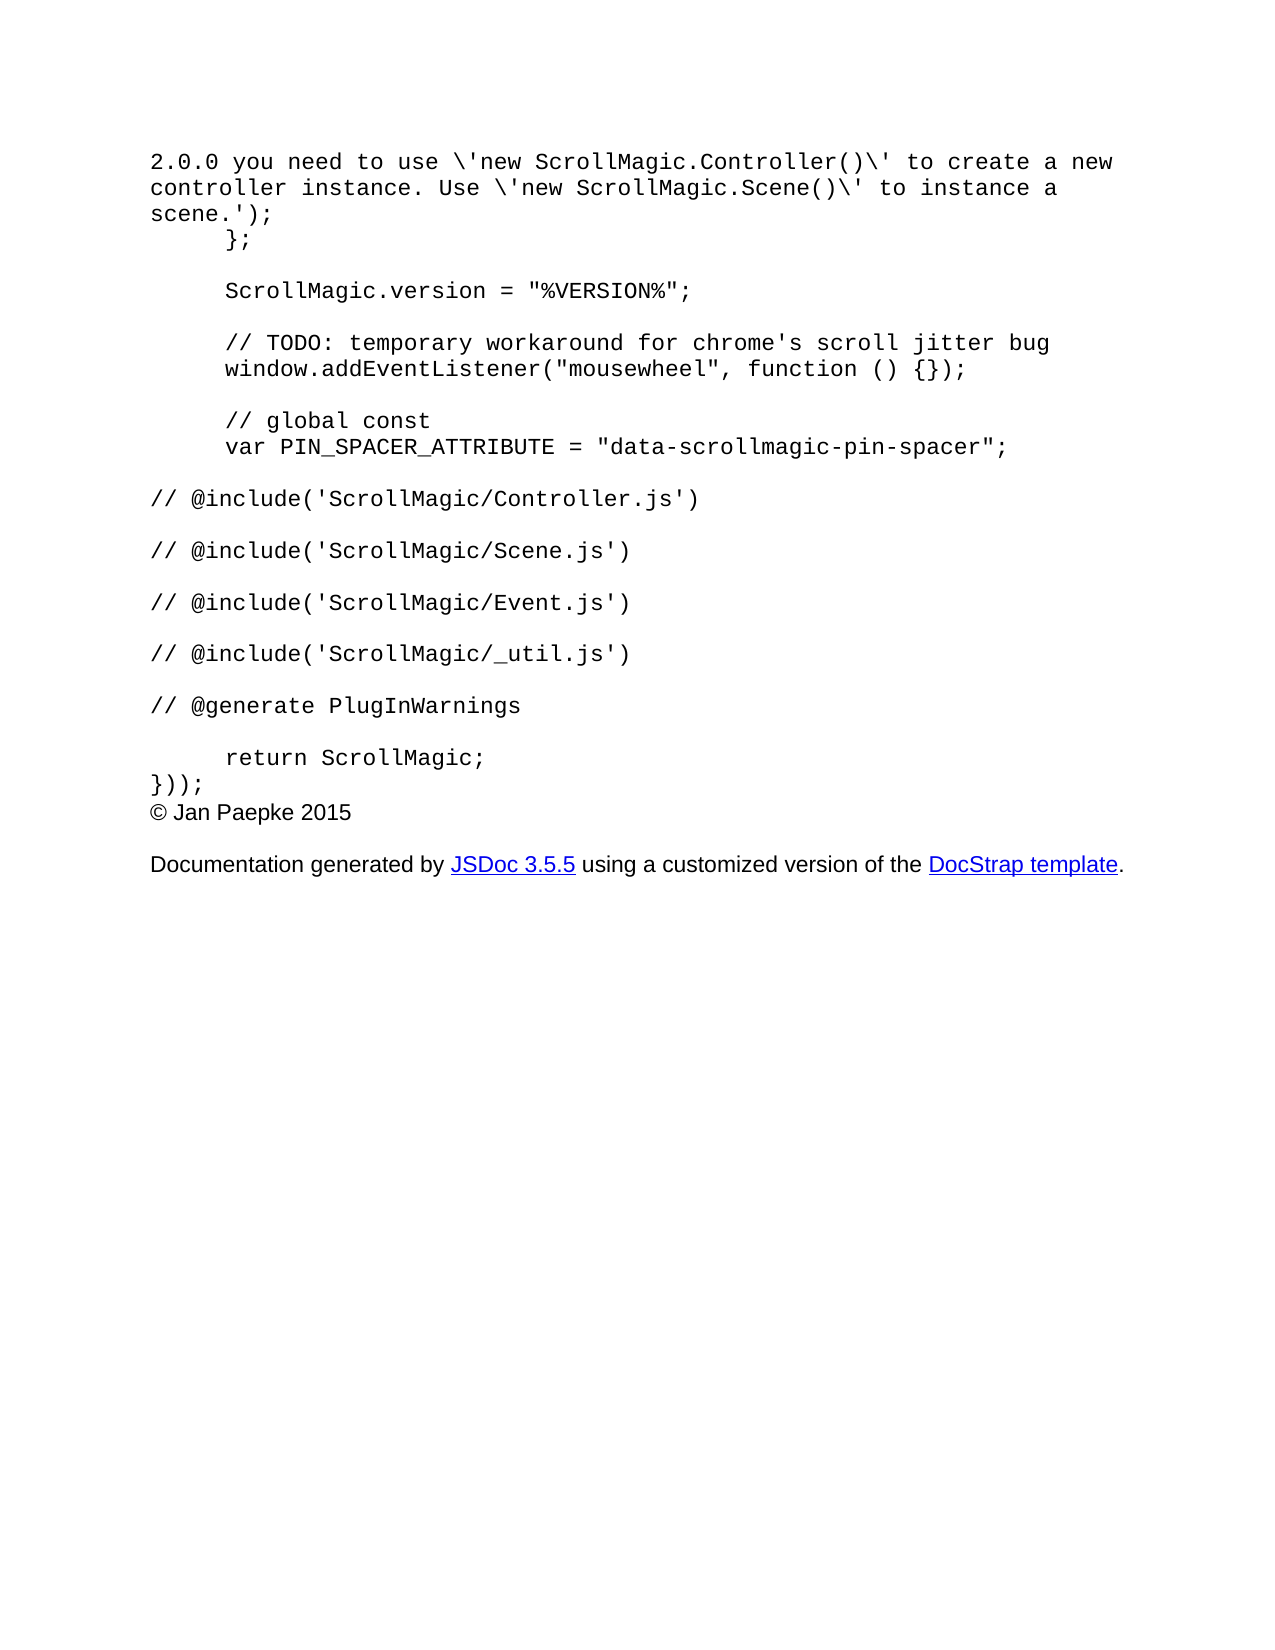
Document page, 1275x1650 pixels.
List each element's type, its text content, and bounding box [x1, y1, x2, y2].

text Documentation generated by JSDoc 3.5.5 using a customized version of the DocStrap template. [150, 851, 1125, 877]
text © Jan Paepke 2015 [150, 798, 1125, 825]
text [150, 150, 1125, 798]
